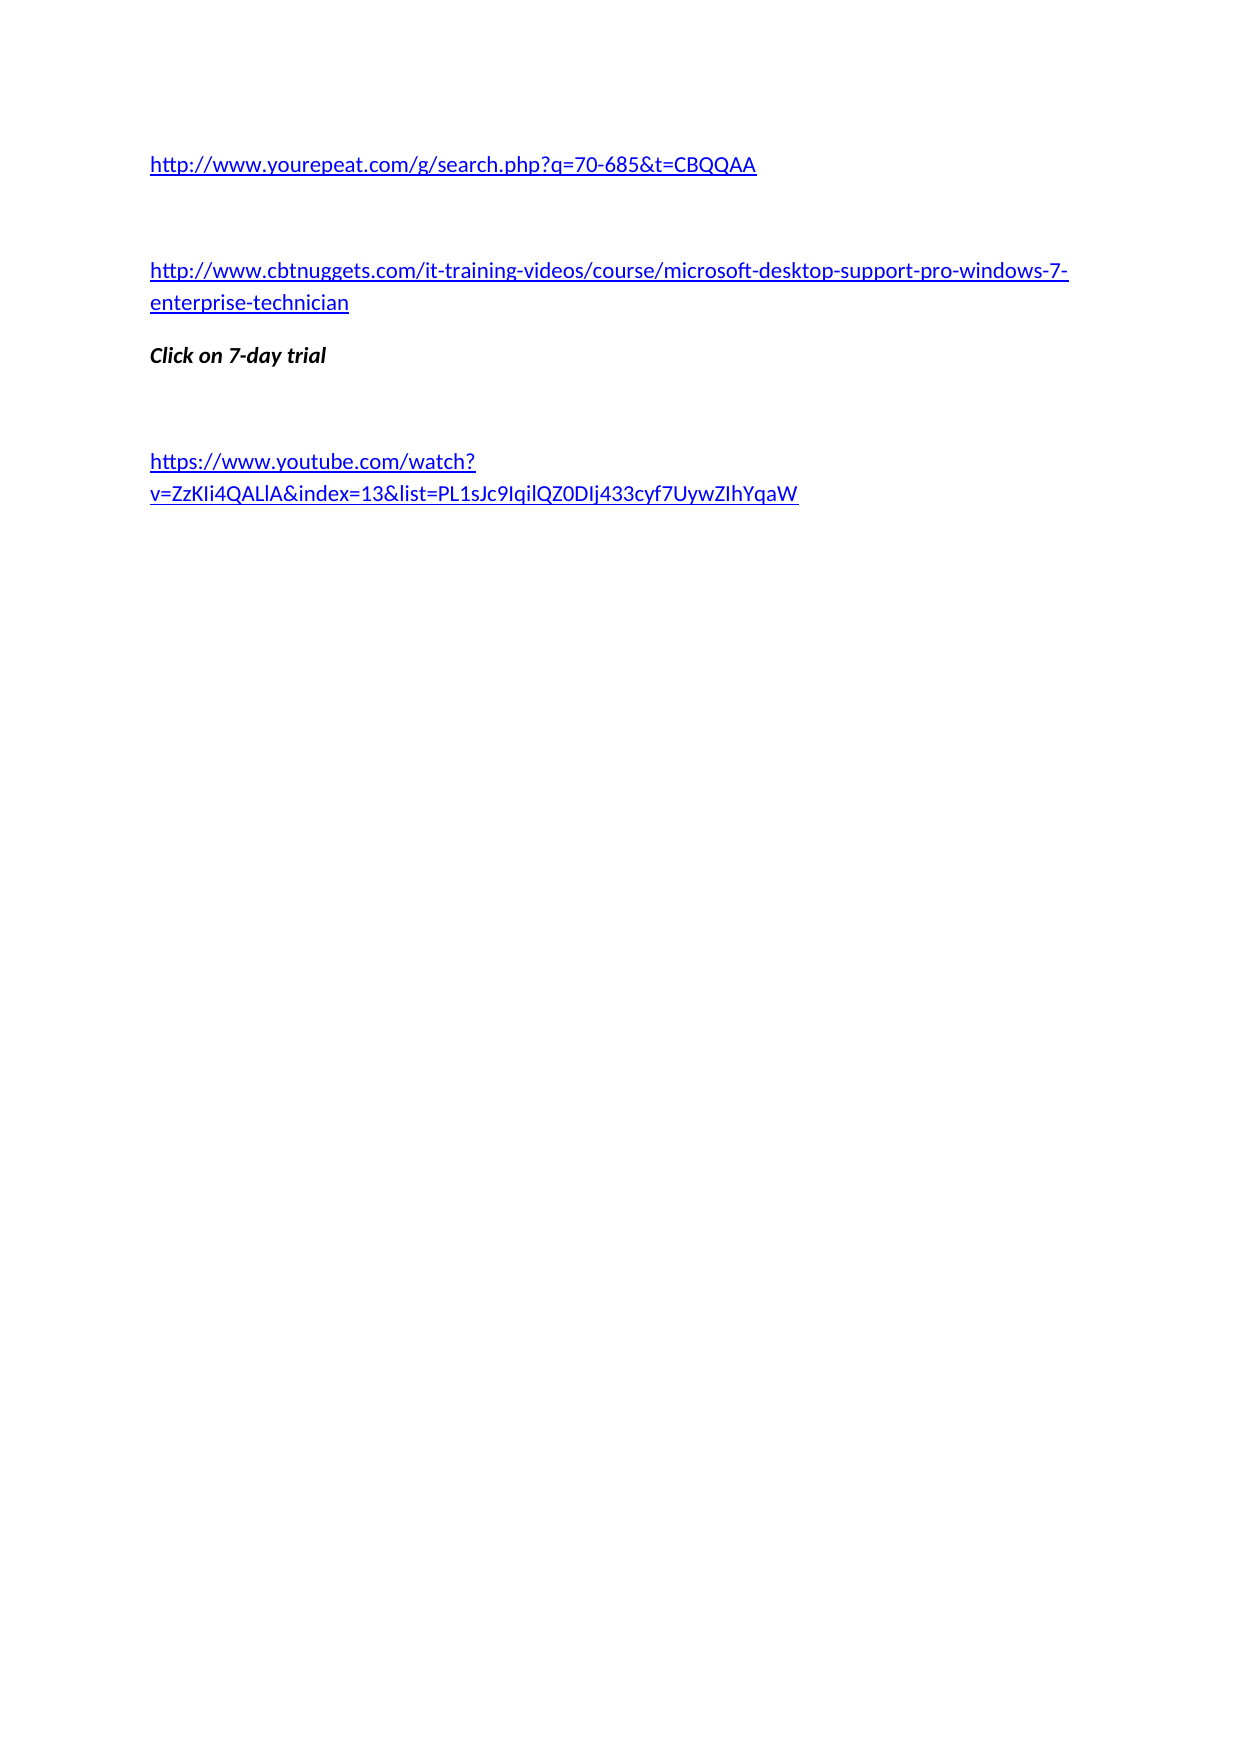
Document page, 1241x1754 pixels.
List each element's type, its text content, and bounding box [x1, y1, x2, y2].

text http://www.yourepeat.com/g/search.php?q=70-685&t=CBQQAA [150, 150, 1090, 178]
text https://www.youtube.com/watch?v=ZzKIi4QALlA&index=13&list=PL1sJc9IqilQZ0DIj433cyf7UywZIhYqaW [150, 447, 1090, 507]
text http://www.cbtnuggets.com/it-training-videos/course/microsoft-desktop-support-pro-windows-7-enterprise-technician [150, 256, 1090, 316]
text Click on 7-day trial [150, 341, 1090, 369]
